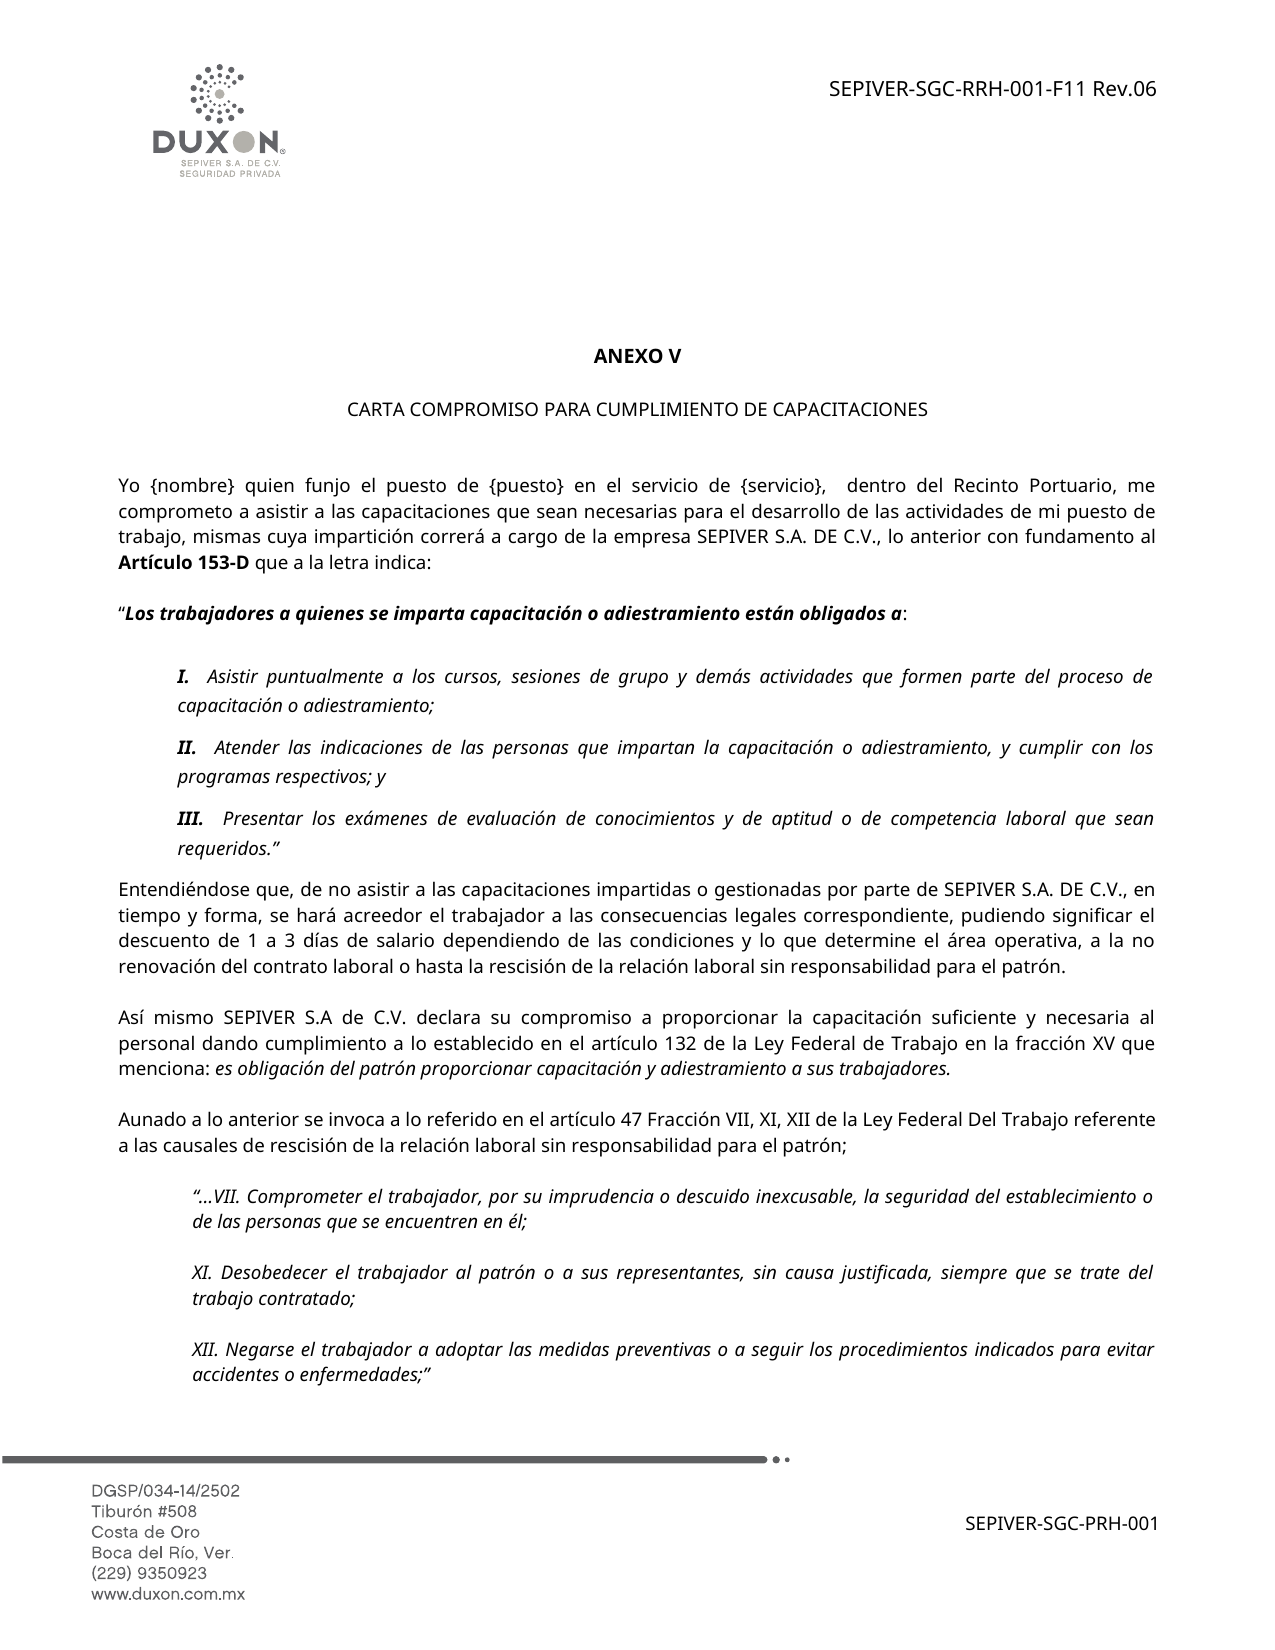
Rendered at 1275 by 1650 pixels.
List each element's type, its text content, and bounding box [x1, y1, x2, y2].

text Aunado a lo anterior se invoca a lo referido en el artículo 47 Fracción VII, XI, XII de la Ley Federal Del Trabajo referente a las causales de rescisión de la relación laboral sin responsabilidad para el patrón; [118, 1106, 1157, 1157]
text Yo {nombre} quien funjo el puesto de {puesto} en el servicio de {servicio}, dentro del Recinto Portuario, me comprometo a asistir a las capacitaciones que sean necesarias para el desarrollo de las actividades de mi puesto de trabajo, mismas cuya impartición correrá a cargo de la empresa SEPIVER S.A. DE C.V., lo anterior con fundamento al Artículo 153-D que a la letra indica: [118, 472, 1157, 574]
text II. Atender las indicaciones de las personas que impartan la capacitación o adiestramiento, y cumplir con los programas respectivos; y [177, 734, 1157, 789]
text III. Presentar los exámenes de evaluación de conocimientos y de aptitud o de competencia laboral que sean requeridos.” [177, 806, 1157, 860]
text “…VII. Comprometer el trabajador, por su imprudencia o descuido inexcusable, la seguridad del establecimiento o de las personas que se encuentren en él; [192, 1183, 1157, 1234]
text ANEXO V [118, 342, 1157, 369]
text “Los trabajadores a quienes se imparta capacitación o adiestramiento están obligados a: [118, 600, 1157, 626]
text XII. Negarse el trabajador a adoptar las medidas preventivas o a seguir los procedimientos indicados para evitar accidentes o enfermedades;” [192, 1336, 1157, 1387]
text Entendiéndose que, de no asistir a las capacitaciones impartidas o gestionadas por parte de SEPIVER S.A. DE C.V., en tiempo y forma, se hará acreedor el trabajador a las consecuencias legales correspondiente, pudiendo significar el descuento de 1 a 3 días de salario dependiendo de las condiciones y lo que determine el área operativa, a la no renovación del contrato laboral o hasta la rescisión de la relación laboral sin responsabilidad para el patrón. [118, 877, 1157, 979]
text I. Asistir puntualmente a los cursos, sesiones de grupo y demás actividades que formen parte del proceso de capacitación o adiestramiento; [177, 663, 1157, 718]
text XI. Desobedecer el trabajador al patrón o a sus representantes, sin causa justificada, siempre que se trate del trabajo contratado; [192, 1259, 1157, 1311]
text Así mismo SEPIVER S.A de C.V. declara su compromiso a proporcionar la capacitación suficiente y necesaria al personal dando cumplimiento a lo establecido en el artículo 132 de la Ley Federal de Trabajo en la fracción XV que menciona: es obligación del patrón proporcionar capacitación y adiestramiento a sus trabajadores. [118, 1004, 1157, 1081]
text CARTA COMPROMISO PARA CUMPLIMIENTO DE CAPACITACIONES [118, 396, 1157, 421]
